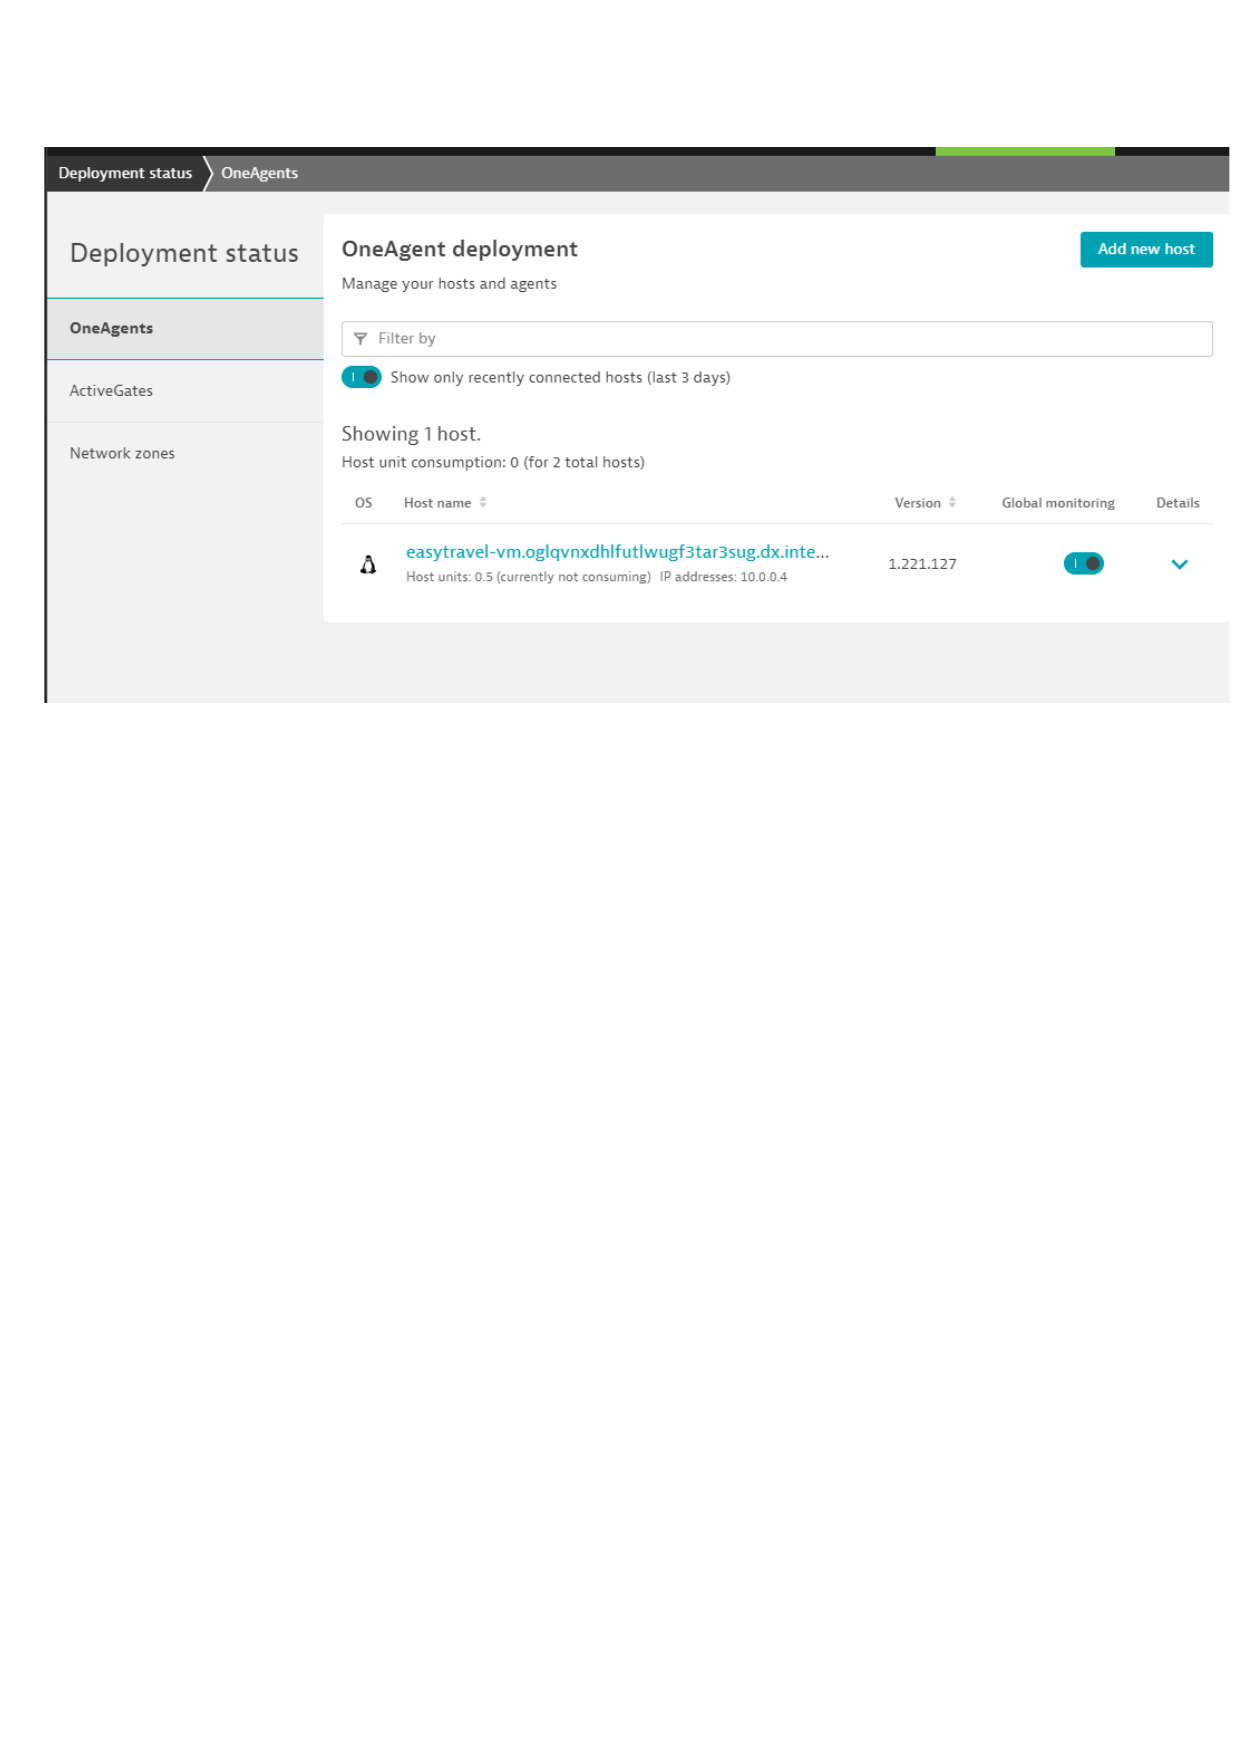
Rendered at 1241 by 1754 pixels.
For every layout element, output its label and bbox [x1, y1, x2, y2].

picture [44, 147, 1230, 703]
